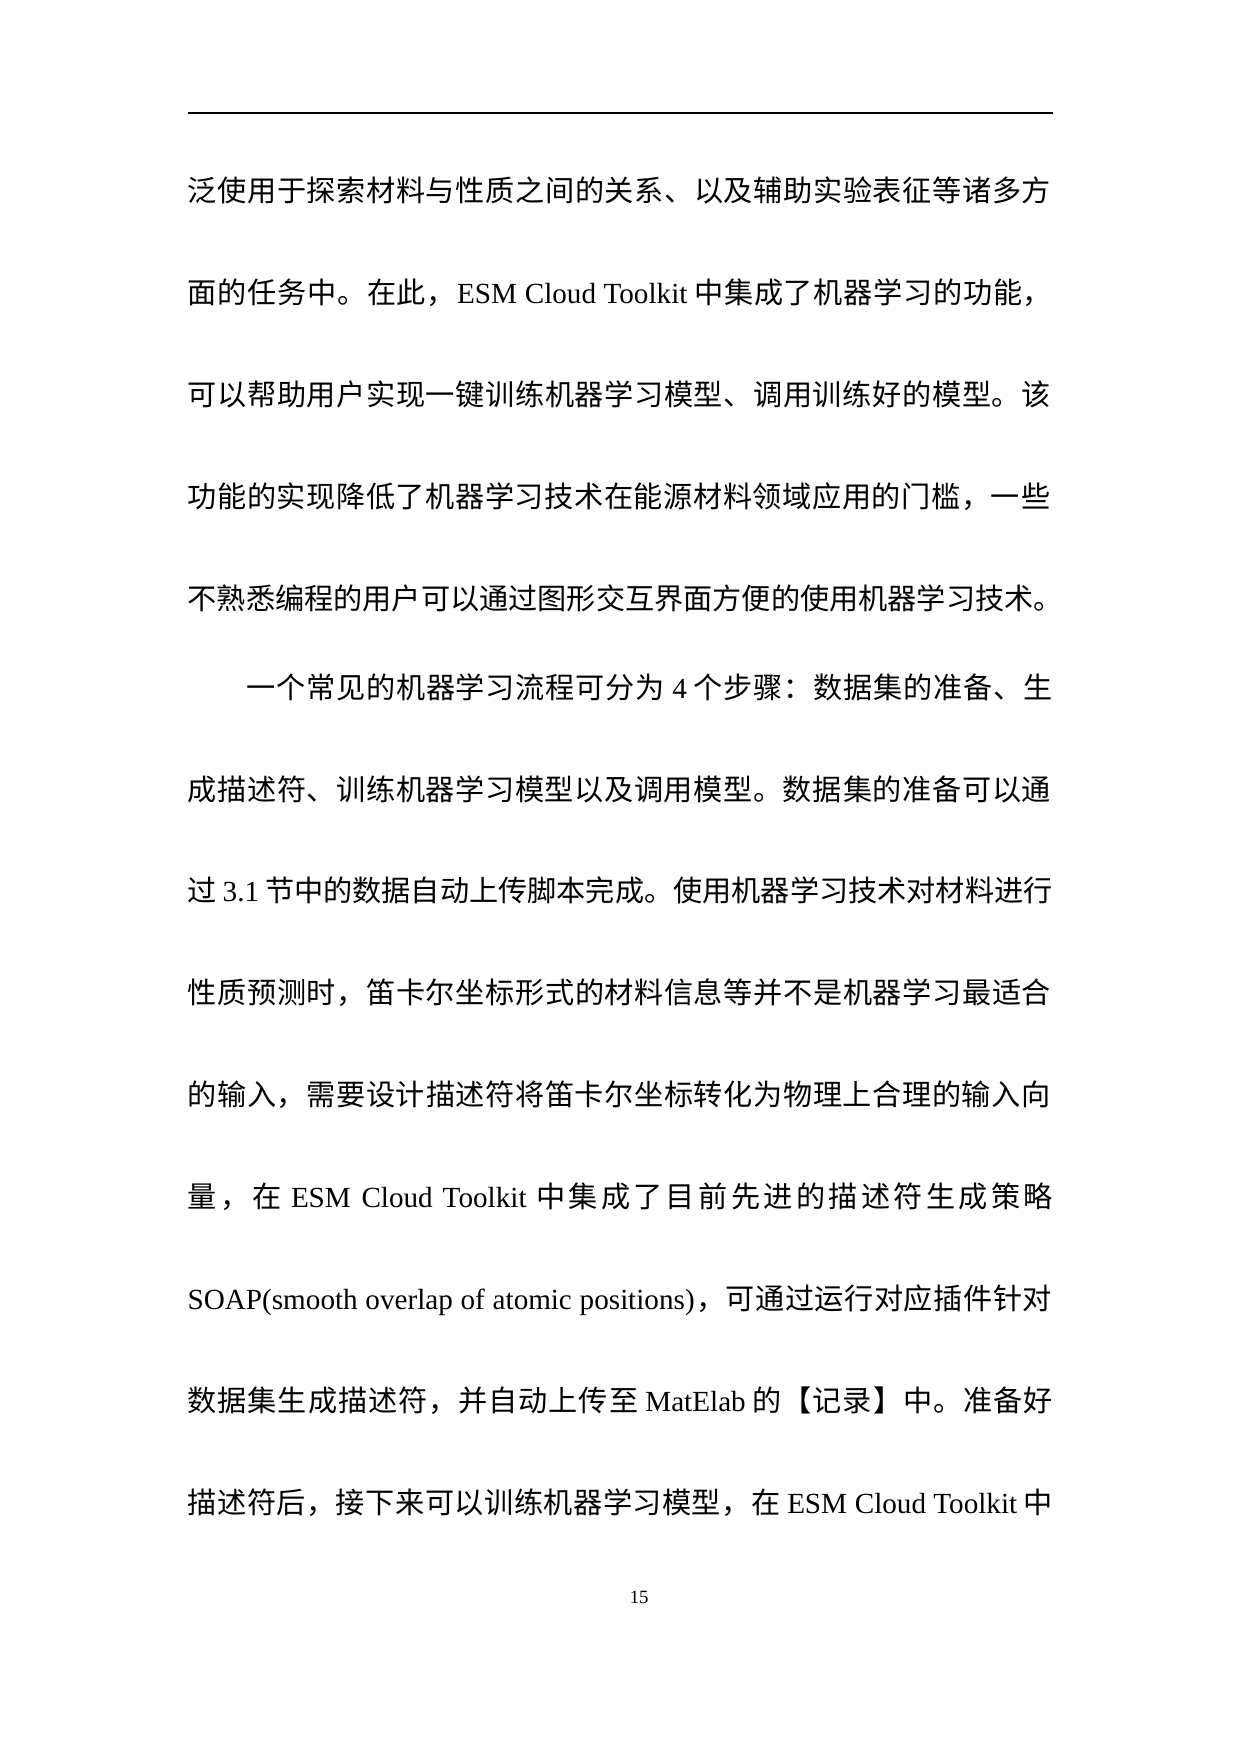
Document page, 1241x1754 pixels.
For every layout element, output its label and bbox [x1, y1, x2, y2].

text [187, 155, 1053, 630]
text [187, 651, 1053, 1534]
